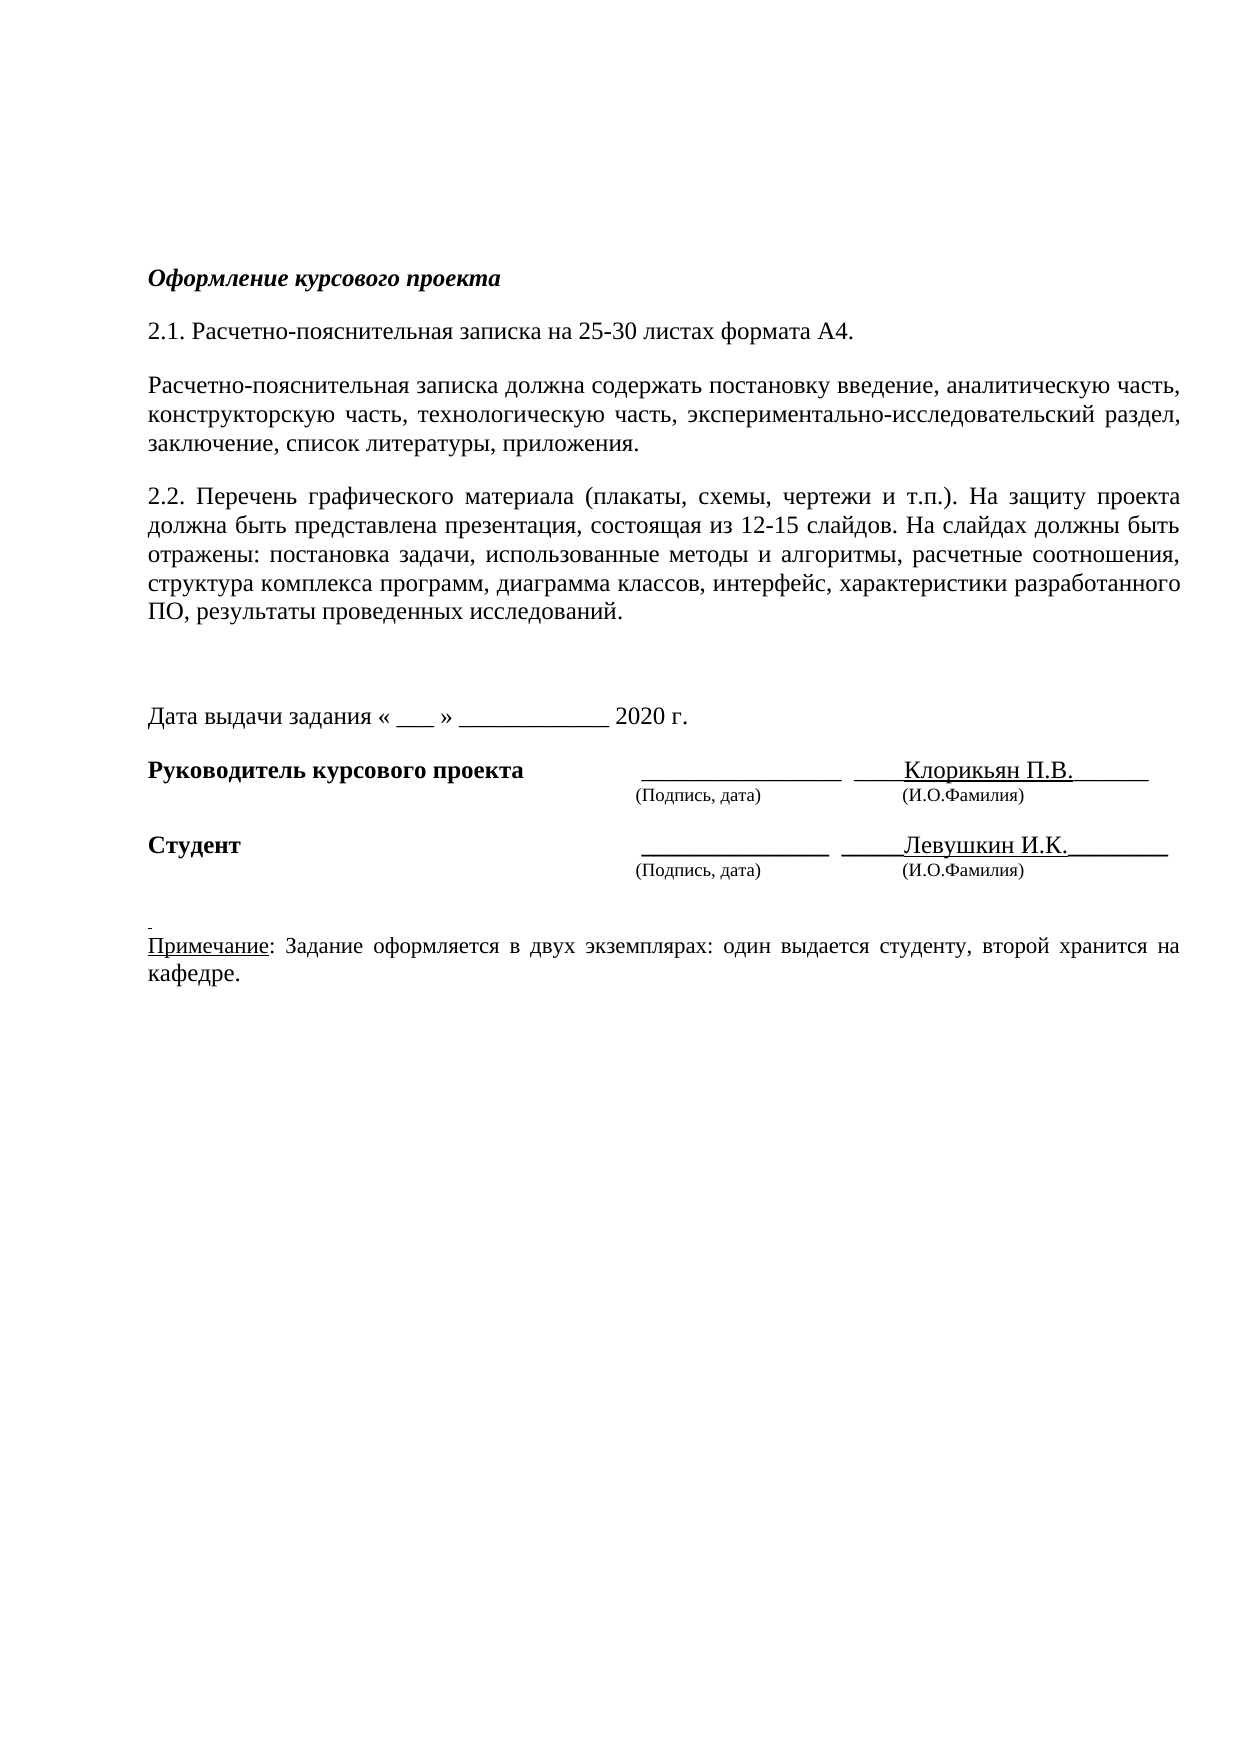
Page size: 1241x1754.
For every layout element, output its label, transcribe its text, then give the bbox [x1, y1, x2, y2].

text (Подпись, дата) (И.О.Фамилия) [523, 859, 1123, 881]
text Дата выдачи задания « ___ » ____________ 2020 г. [148, 701, 1181, 730]
text Расчетно-пояснительная записка должна содержать постановку введение, аналитическую часть, конструкторскую часть, технологическую часть, экспериментально-исследовательский раздел, заключение, список литературы, приложения. [148, 370, 1181, 456]
text (Подпись, дата) (И.О.Фамилия) [523, 784, 1123, 806]
text 2.1. Расчетно-пояснительная записка на 25-30 листах формата А4. [148, 316, 1181, 345]
text 2.2. Перечень графического материала (плакаты, схемы, чертежи и т.п.). На защиту проекта должна быть представлена презентация, состоящая из 12-15 слайдов. На слайдах должны быть отражены: постановка задачи, использованные методы и алгоритмы, расчетные соотношения, структура комплекса программ, диаграмма классов, интерфейс, характеристики разработанного ПО, результаты проведенных исследований. [148, 481, 1181, 625]
text Оформление курсового проекта [148, 263, 1181, 291]
text Студент _______________ _____Левушкин И.К.________ [148, 831, 1181, 859]
text Примечание: Задание оформляется в двух экземплярах: один выдается студенту, второй хранится на кафедре. [148, 932, 1181, 987]
text Руководитель курсового проекта ________________ ____Клорикьян П.В.______ [148, 755, 1181, 784]
